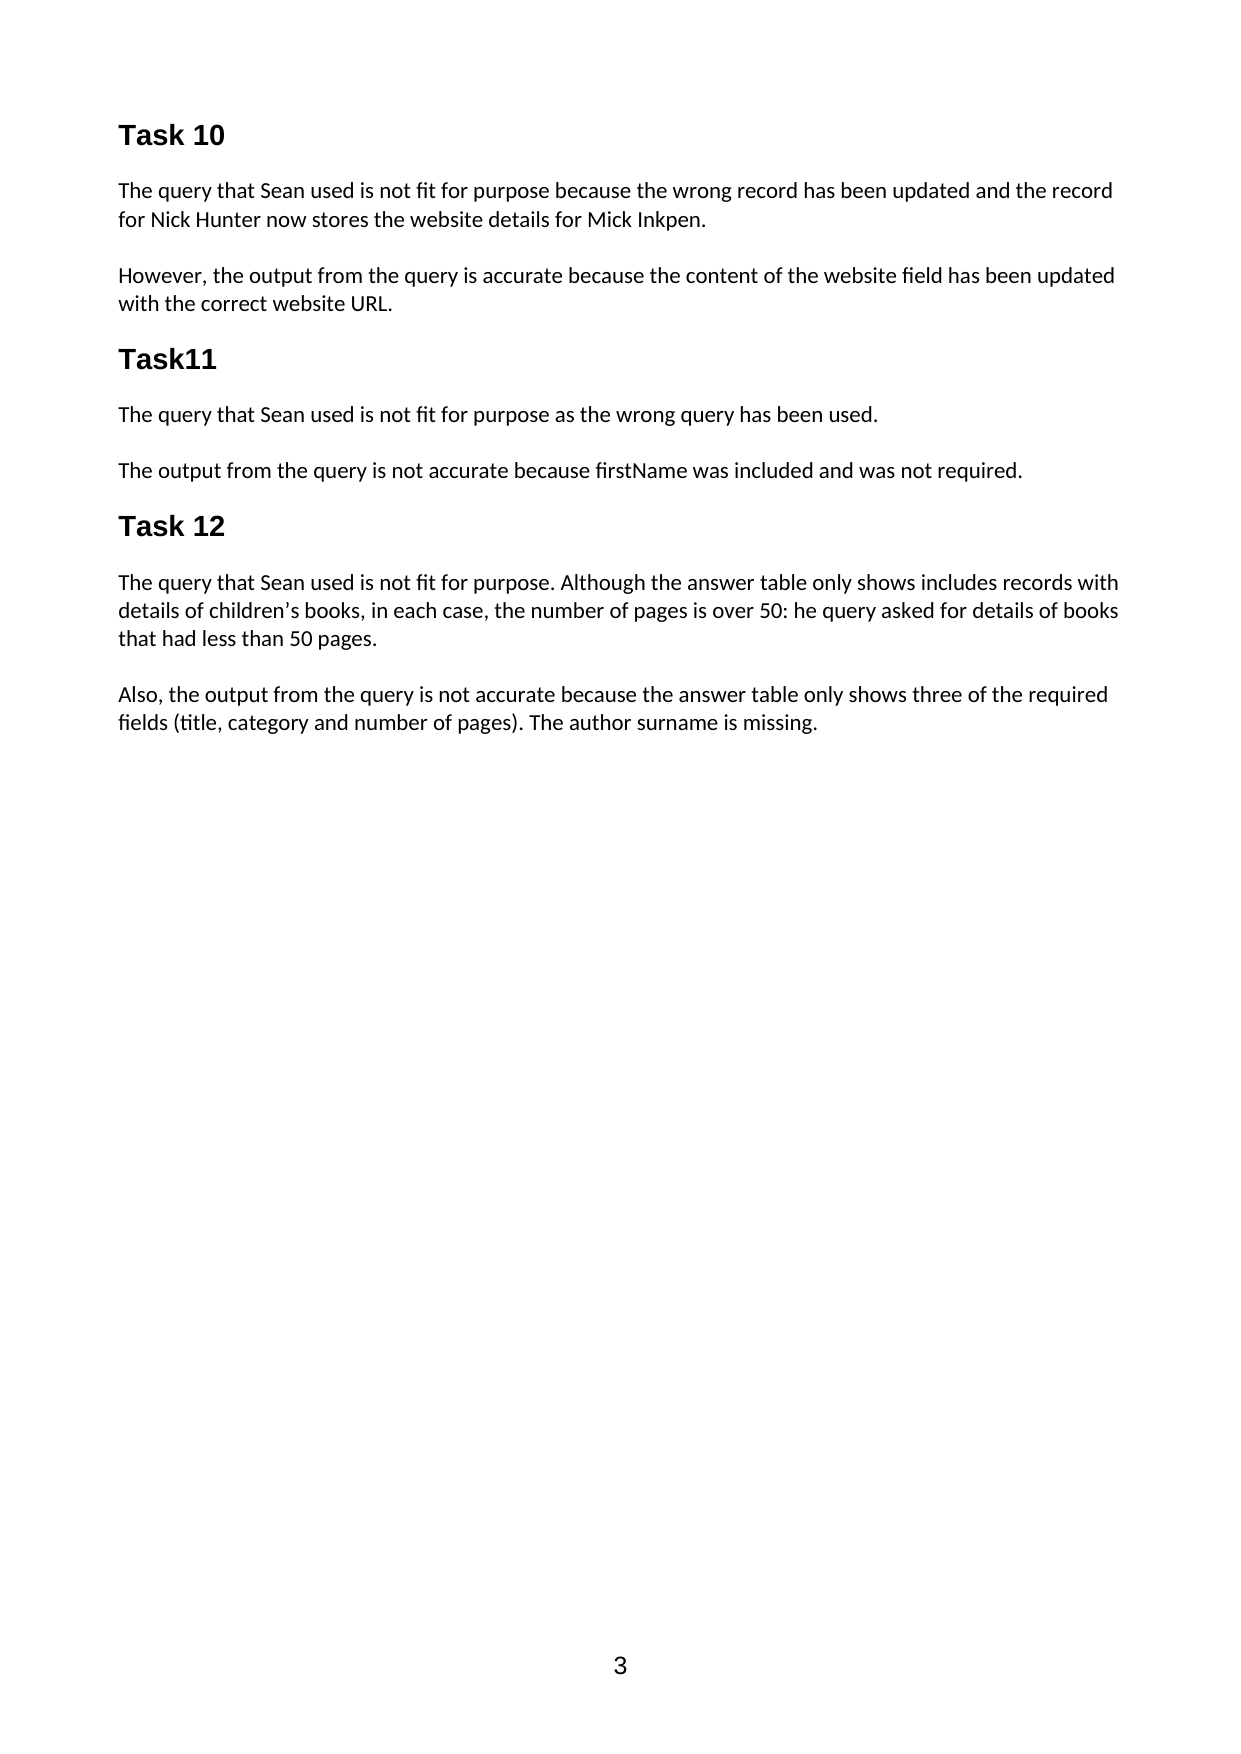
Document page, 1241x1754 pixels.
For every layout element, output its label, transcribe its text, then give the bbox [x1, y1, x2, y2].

text The query that Sean used is not fit for purpose because the wrong record has been updated and the record for Nick Hunter now stores the website details for Mick Inkpen. [118, 177, 1122, 233]
subtitle Task11 [118, 342, 1122, 375]
text However, the output from the query is accurate because the content of the website field has been updated with the correct website URL. [118, 261, 1122, 317]
text The query that Sean used is not fit for purpose as the wrong query has been used. [118, 400, 1122, 428]
text The query that Sean used is not fit for purpose. Although the answer table only shows includes records with details of children’s books, in each case, the number of pages is over 50: he query asked for details of books that had less than 50 pages. [118, 568, 1122, 652]
text The output from the query is not accurate because firstName was included and was not required. [118, 456, 1122, 484]
subtitle Task 12 [118, 509, 1122, 543]
text Also, the output from the query is not accurate because the answer table only shows three of the required fields (title, category and number of pages). The author surname is missing. [118, 680, 1122, 736]
subtitle Task 10 [118, 118, 1122, 152]
